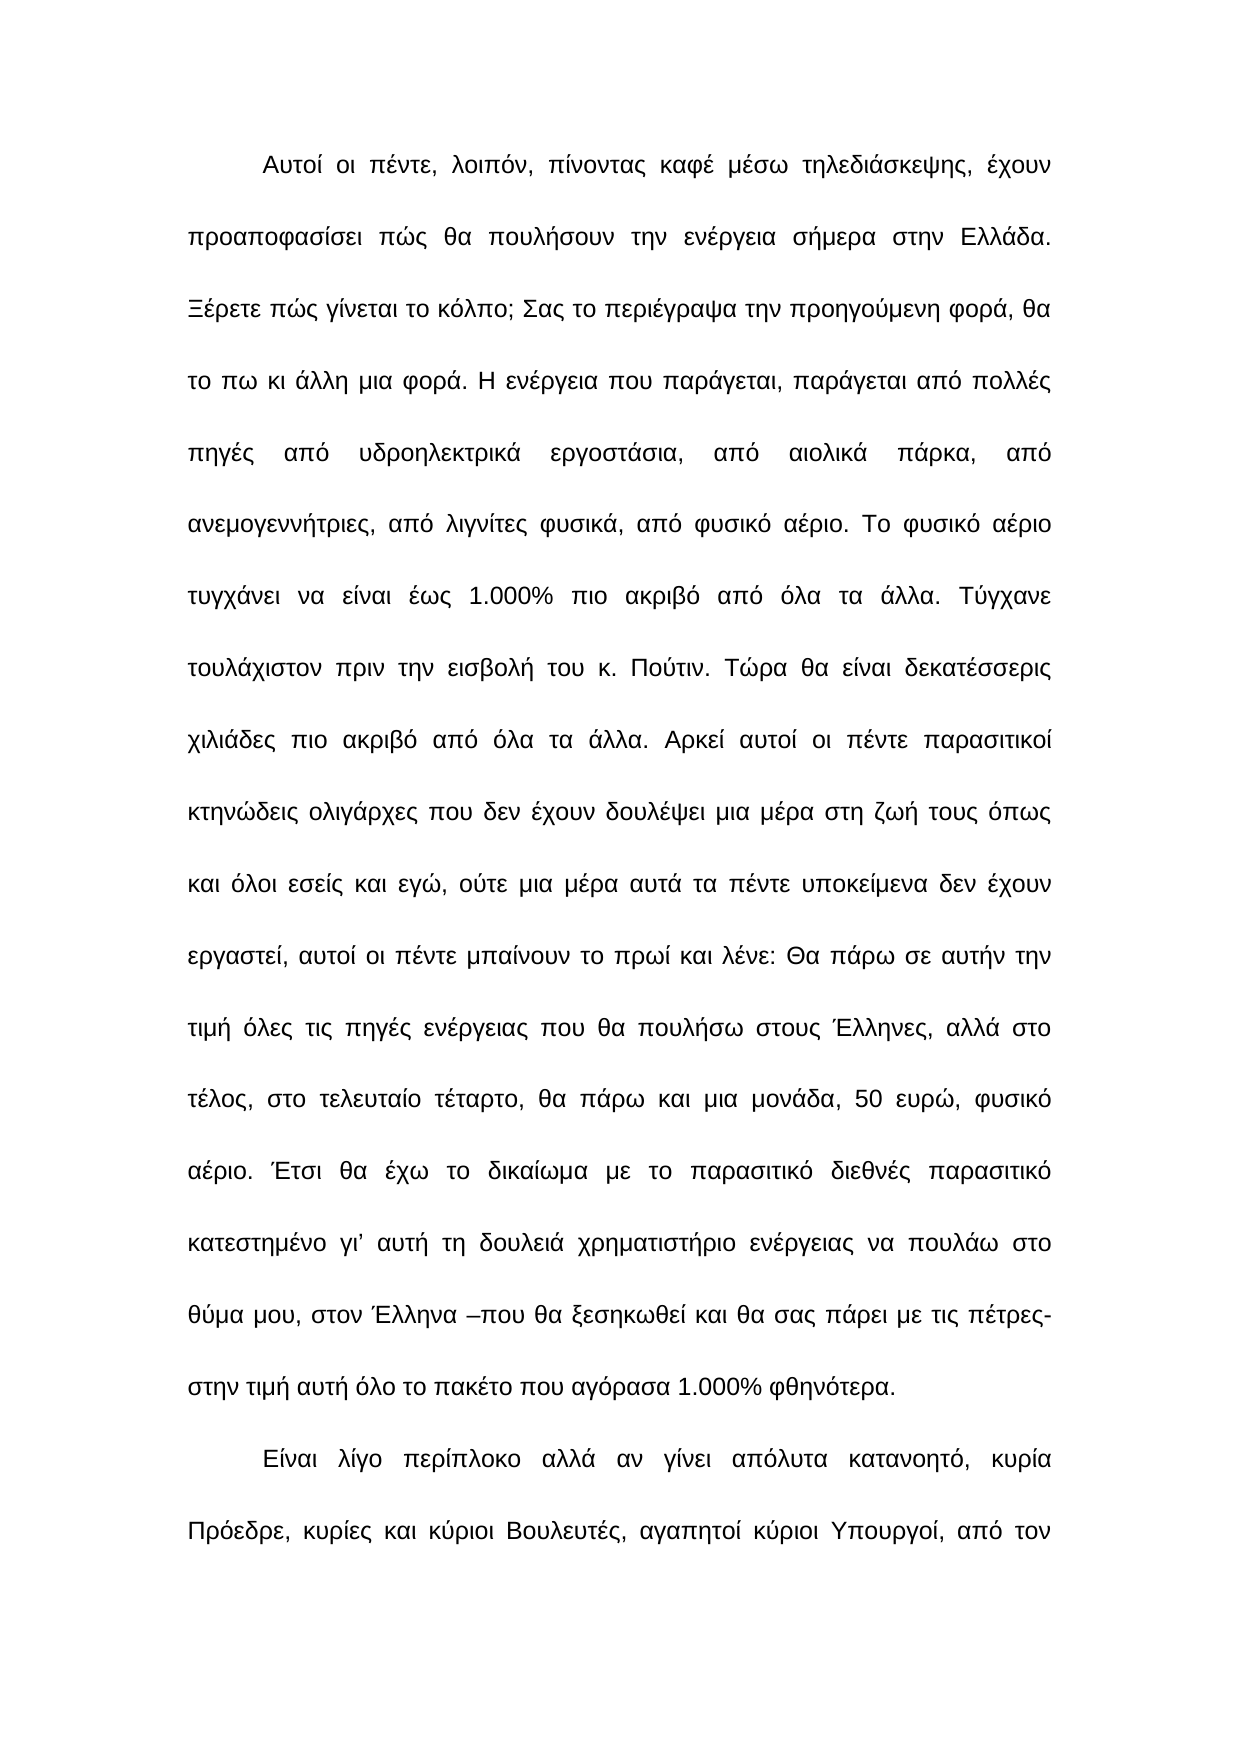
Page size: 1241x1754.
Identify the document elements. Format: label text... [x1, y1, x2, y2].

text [187, 1444, 1053, 1544]
text Αυτοί οι πέντε, λοιπόν, πίνοντας καφέ μέσω τηλεδιάσκεψης, έχουν προαποφασίσει πώς θα πουλήσουν την ενέργεια σήμερα στην Ελλάδα. Ξέρετε πώς γίνεται το κόλπο; Σας το περιέγραψα την προηγούμενη φορά, θα το πω κι άλλη μια φορά. Η ενέργεια που παράγεται, παράγεται από πολλές πηγές από υδροηλεκτρικά εργοστάσια, από αιολικά πάρκα, από ανεμογεννήτριες, από λιγνίτες φυσικά, από φυσικό αέριο. Το φυσικό αέριο τυγχάνει να είναι έως 1.000% πιο ακριβό από όλα τα άλλα. Τύγχανε τουλάχιστον πριν την εισβολή του κ. Πούτιν. Τώρα θα είναι δεκατέσσερις χιλιάδες πιο ακριβό από όλα τα άλλα. Αρκεί αυτοί οι πέντε παρασιτικοί κτηνώδεις ολιγάρχες που δεν έχουν δουλέψει μια μέρα στη ζωή τους όπως και όλοι εσείς και εγώ, ούτε μια μέρα αυτά τα πέντε υποκείμενα δεν έχουν εργαστεί, αυτοί οι πέντε μπαίνουν το πρωί και λένε: Θα πάρω σε αυτήν την τιμή όλες τις πηγές ενέργειας που θα πουλήσω στους Έλληνες, αλλά στο τέλος, στο τελευταίο τέταρτο, θα πάρω και μια μονάδα, 50 ευρώ, φυσικό αέριο. Έτσι θα έχω το δικαίωμα με το παρασιτικό διεθνές παρασιτικό κατεστημένο γι’ αυτή τη δουλειά χρηματιστήριο ενέργειας να πουλάω στο θύμα μου, στον Έλληνα –που θα ξεσηκωθεί και θα σας πάρει με τις πέτρες- στην τιμή αυτή όλο το πακέτο που αγόρασα 1.000% φθηνότερα. [187, 150, 1053, 1401]
